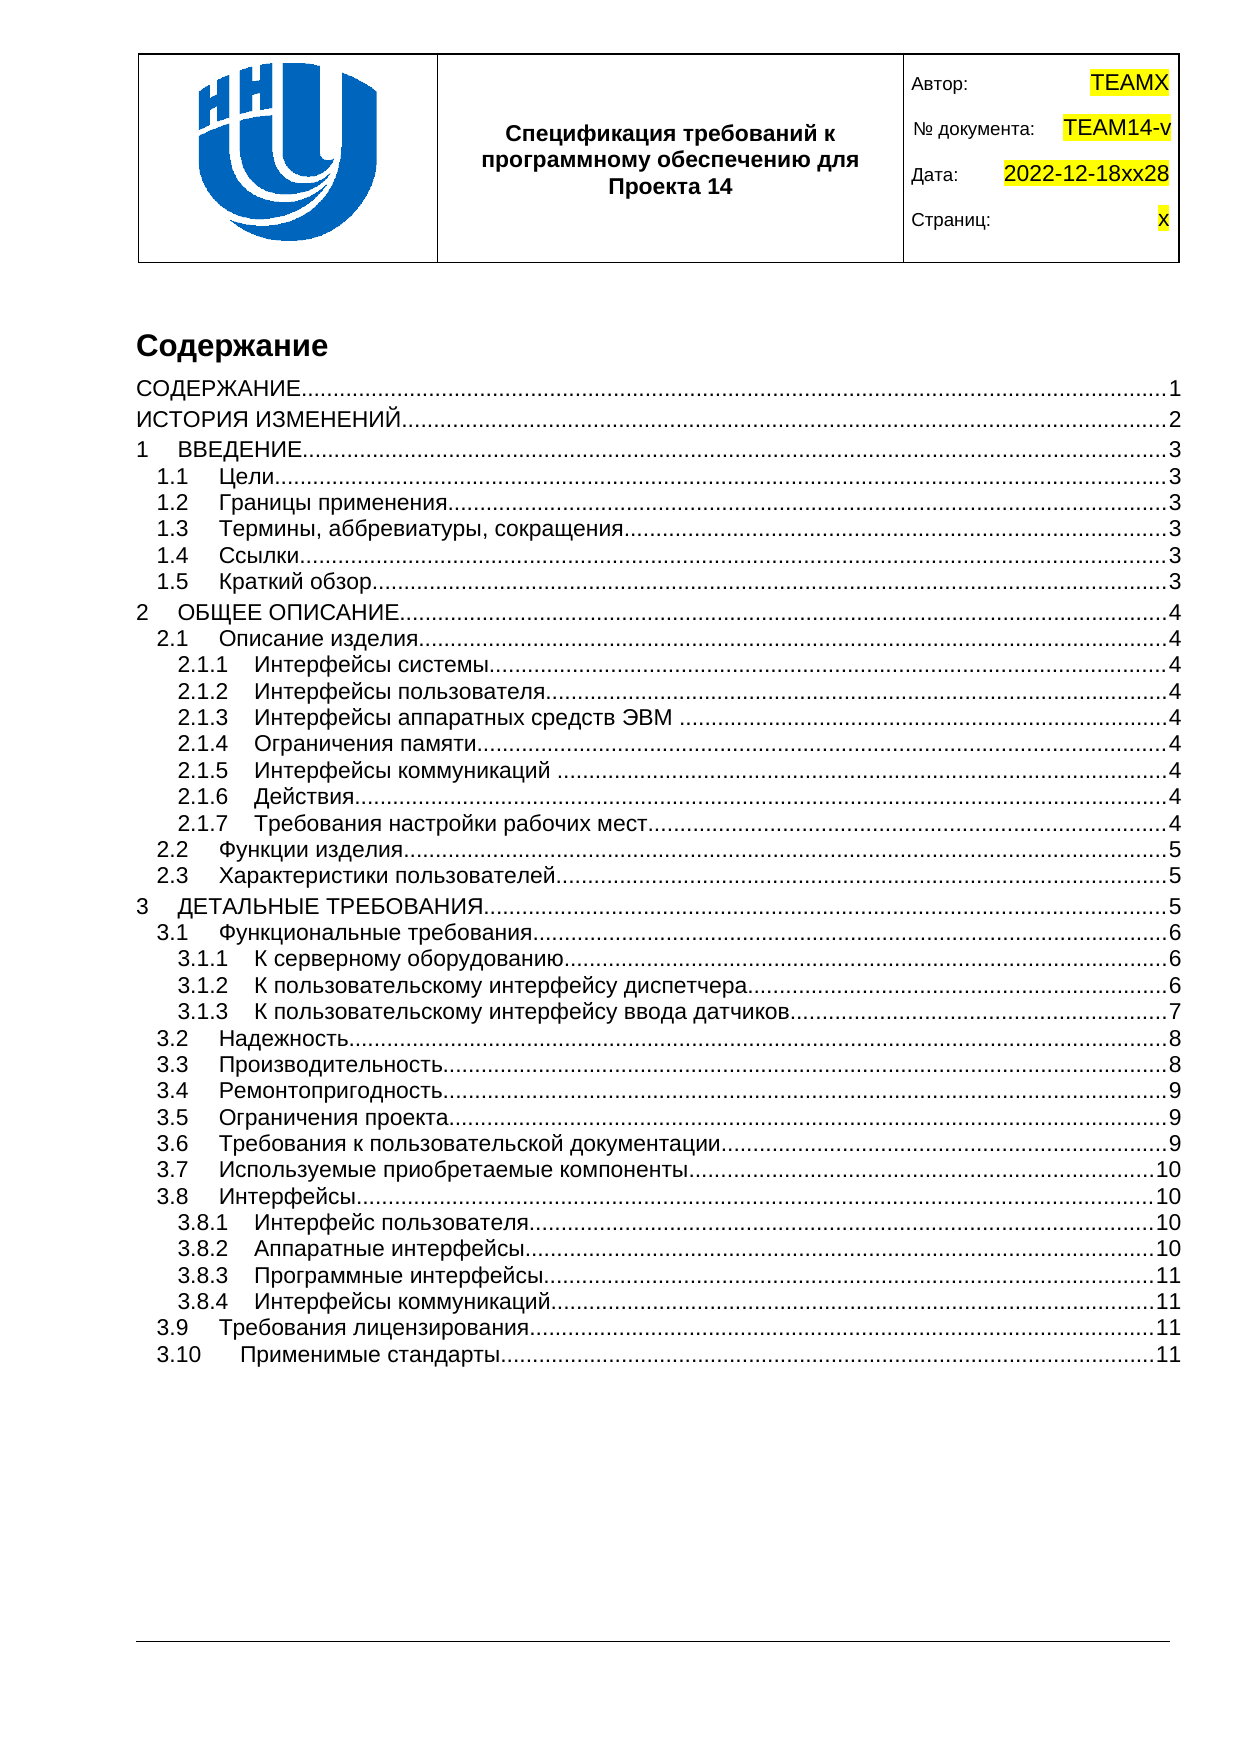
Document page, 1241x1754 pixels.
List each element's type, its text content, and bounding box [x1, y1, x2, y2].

text 1.3 Термины, аббревиатуры, сокращения 3 [156, 515, 1181, 542]
text 1 Введение 3 [136, 436, 1181, 463]
text 2.1 Описание изделия 4 [156, 625, 1181, 651]
text 1.1 Цели 3 [156, 463, 1181, 489]
text 3.8.4 Интерфейсы коммуникаций 11 [177, 1288, 1181, 1314]
text 3 Детальные требования 5 [136, 893, 1181, 919]
text 3.8 Интерфейсы 10 [156, 1183, 1181, 1209]
text 3.4 Ремонтопригодность 9 [156, 1077, 1181, 1103]
text 1.2 Границы применения 3 [156, 489, 1181, 515]
text 3.8.2 Аппаратные интерфейсы 10 [177, 1235, 1181, 1262]
text 2.1.7 Требования настройки рабочих мест 4 [177, 809, 1181, 836]
text 1.5 Краткий обзор 3 [156, 568, 1181, 594]
text 2.1.5 Интерфейсы коммуникаций 4 [177, 757, 1181, 783]
text 2.1.6 Действия 4 [177, 783, 1181, 809]
text 3.8.1 Интерфейс пользователя 10 [177, 1209, 1181, 1235]
text 3.8.3 Программные интерфейсы 11 [177, 1262, 1181, 1288]
text 2.2 Функции изделия 5 [156, 836, 1181, 862]
text 3.5 Ограничения проекта 9 [156, 1103, 1181, 1130]
text 3.1.1 К серверному оборудованию 6 [177, 945, 1181, 972]
text 2.1.1 Интерфейсы системы 4 [177, 651, 1181, 678]
picture [198, 63, 377, 241]
text 3.6 Требования к пользовательской документации 9 [156, 1130, 1181, 1156]
text Содержание 1 [136, 375, 1181, 402]
text 2.1.2 Интерфейсы пользователя 4 [177, 678, 1181, 704]
text 3.9 Требования лицензирования 11 [156, 1314, 1181, 1341]
subtitle Содержание [136, 327, 1181, 363]
text 2.3 Характеристики пользователей 5 [156, 862, 1181, 888]
text 1.4 Ссылки 3 [156, 542, 1181, 568]
text 2 Общее описание 4 [136, 599, 1181, 625]
text 2.1.4 Ограничения памяти 4 [177, 730, 1181, 757]
text 3.1 Функциональные требования 6 [156, 919, 1181, 945]
text История изменений 2 [136, 406, 1181, 432]
text 3.1.3 К пользовательскому интерфейсу ввода датчиков 7 [177, 998, 1181, 1024]
text 2.1.3 Интерфейсы аппаратных средств ЭВМ 4 [177, 704, 1181, 730]
text 3.1.2 К пользовательскому интерфейсу диспетчера 6 [177, 972, 1181, 998]
text 3.2 Надежность 8 [156, 1024, 1181, 1051]
text 3.10 Применимые стандарты 11 [156, 1341, 1181, 1367]
text 3.7 Используемые приобретаемые компоненты 10 [156, 1156, 1181, 1183]
text 3.3 Производительность 8 [156, 1051, 1181, 1077]
